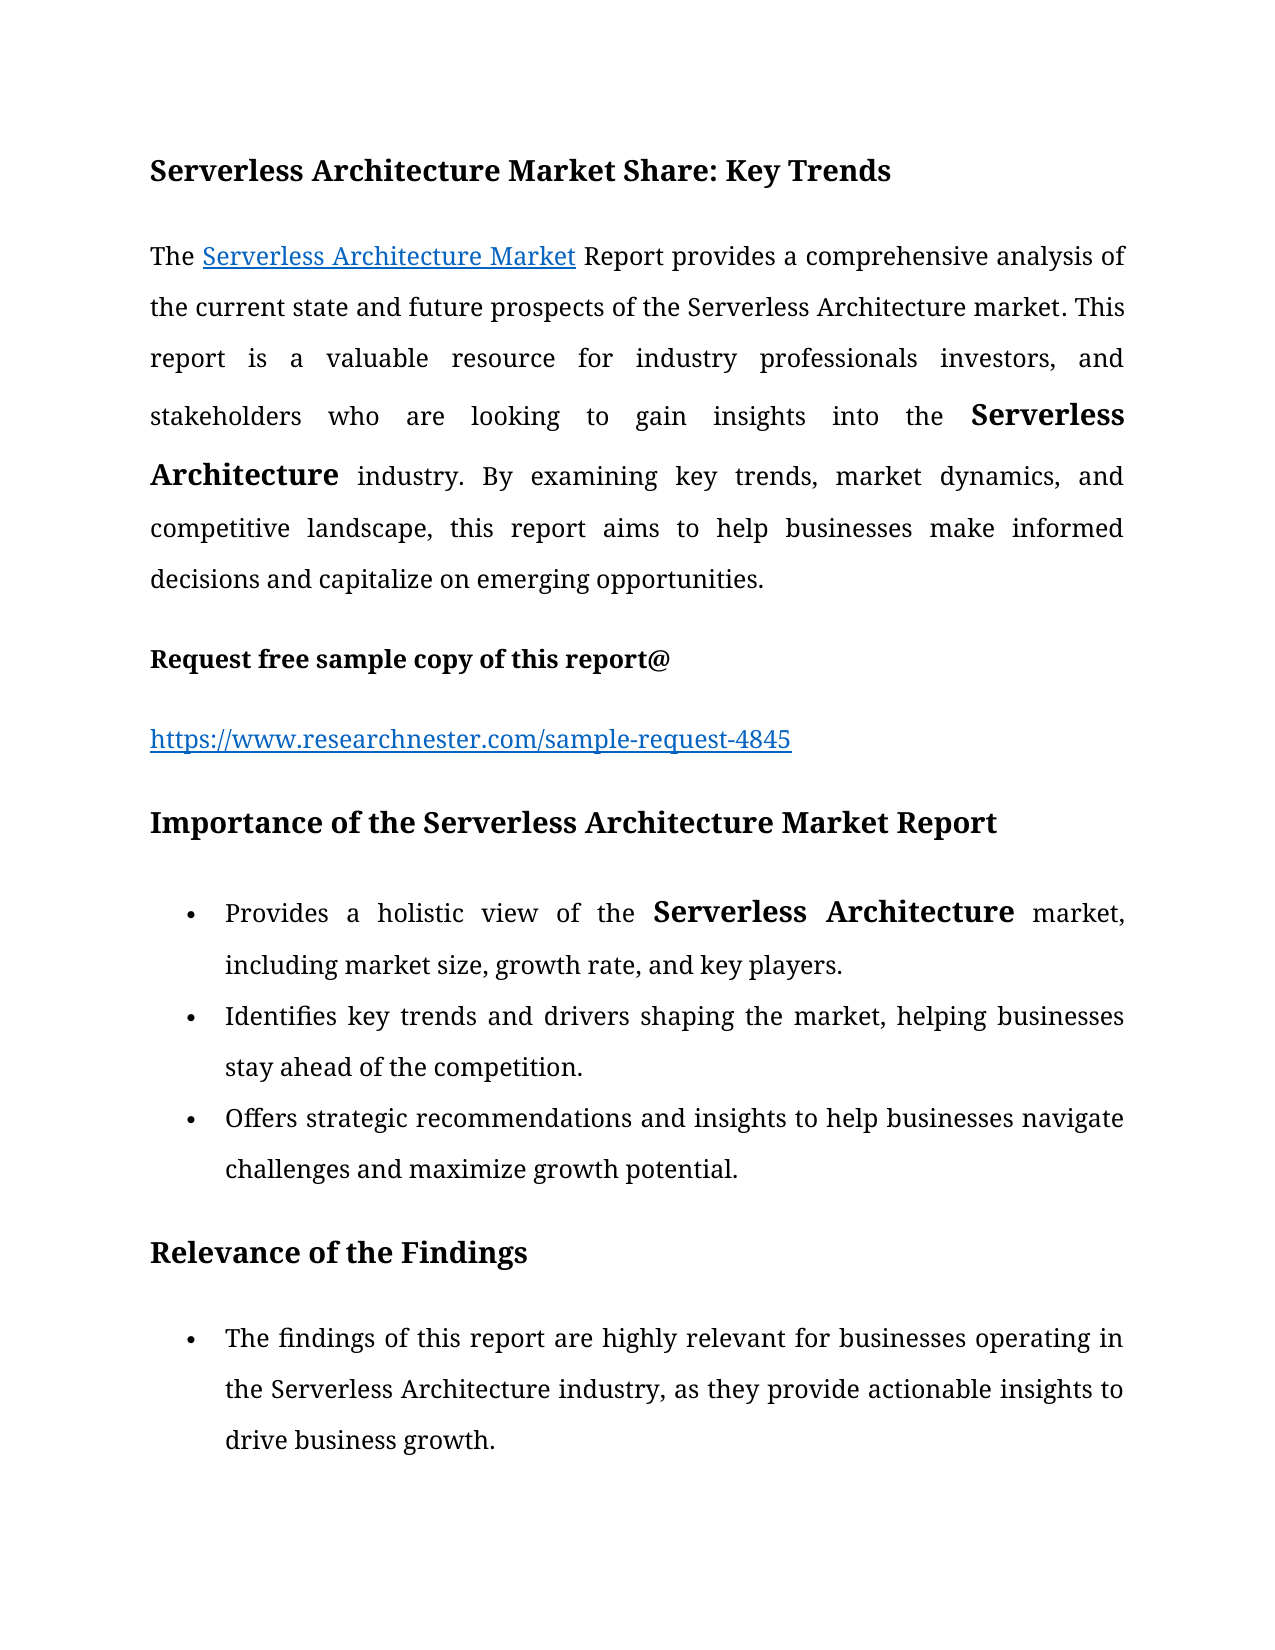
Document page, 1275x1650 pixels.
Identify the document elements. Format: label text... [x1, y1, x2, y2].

list Offers strategic recommendations and insights to help businesses navigate challenges and maximize growth potential. [187, 1101, 1125, 1186]
list Identifies key trends and drivers shaping the market, helping businesses stay ahead of the competition. [187, 999, 1125, 1084]
list Provides a holistic view of the Serverless Architecture market, including market size, growth rate, and key players. [187, 891, 1125, 982]
text Serverless Architecture Market Share: Key Trends [150, 150, 1125, 190]
text The Serverless Architecture Market Report provides a comprehensive analysis of the current state and future prospects of the Serverless Architecture market. This report is a valuable resource for industry professionals investors, and stakeholders who are looking to gain insights into the Serverless Architecture industry. By examining key trends, market dynamics, and competitive landscape, this report aims to help businesses make informed decisions and capitalize on emerging opportunities. [150, 239, 1125, 596]
text Importance of the Serverless Architecture Market Report [150, 802, 1125, 842]
text Relevance of the Findings [150, 1232, 1125, 1272]
text https://www.researchnester.com/sample-request-4845 [150, 722, 1125, 756]
list The findings of this report are highly relevant for businesses operating in the Serverless Architecture industry, as they provide actionable insights to drive business growth. [187, 1321, 1125, 1457]
text Request free sample copy of this report@ [150, 642, 1125, 676]
